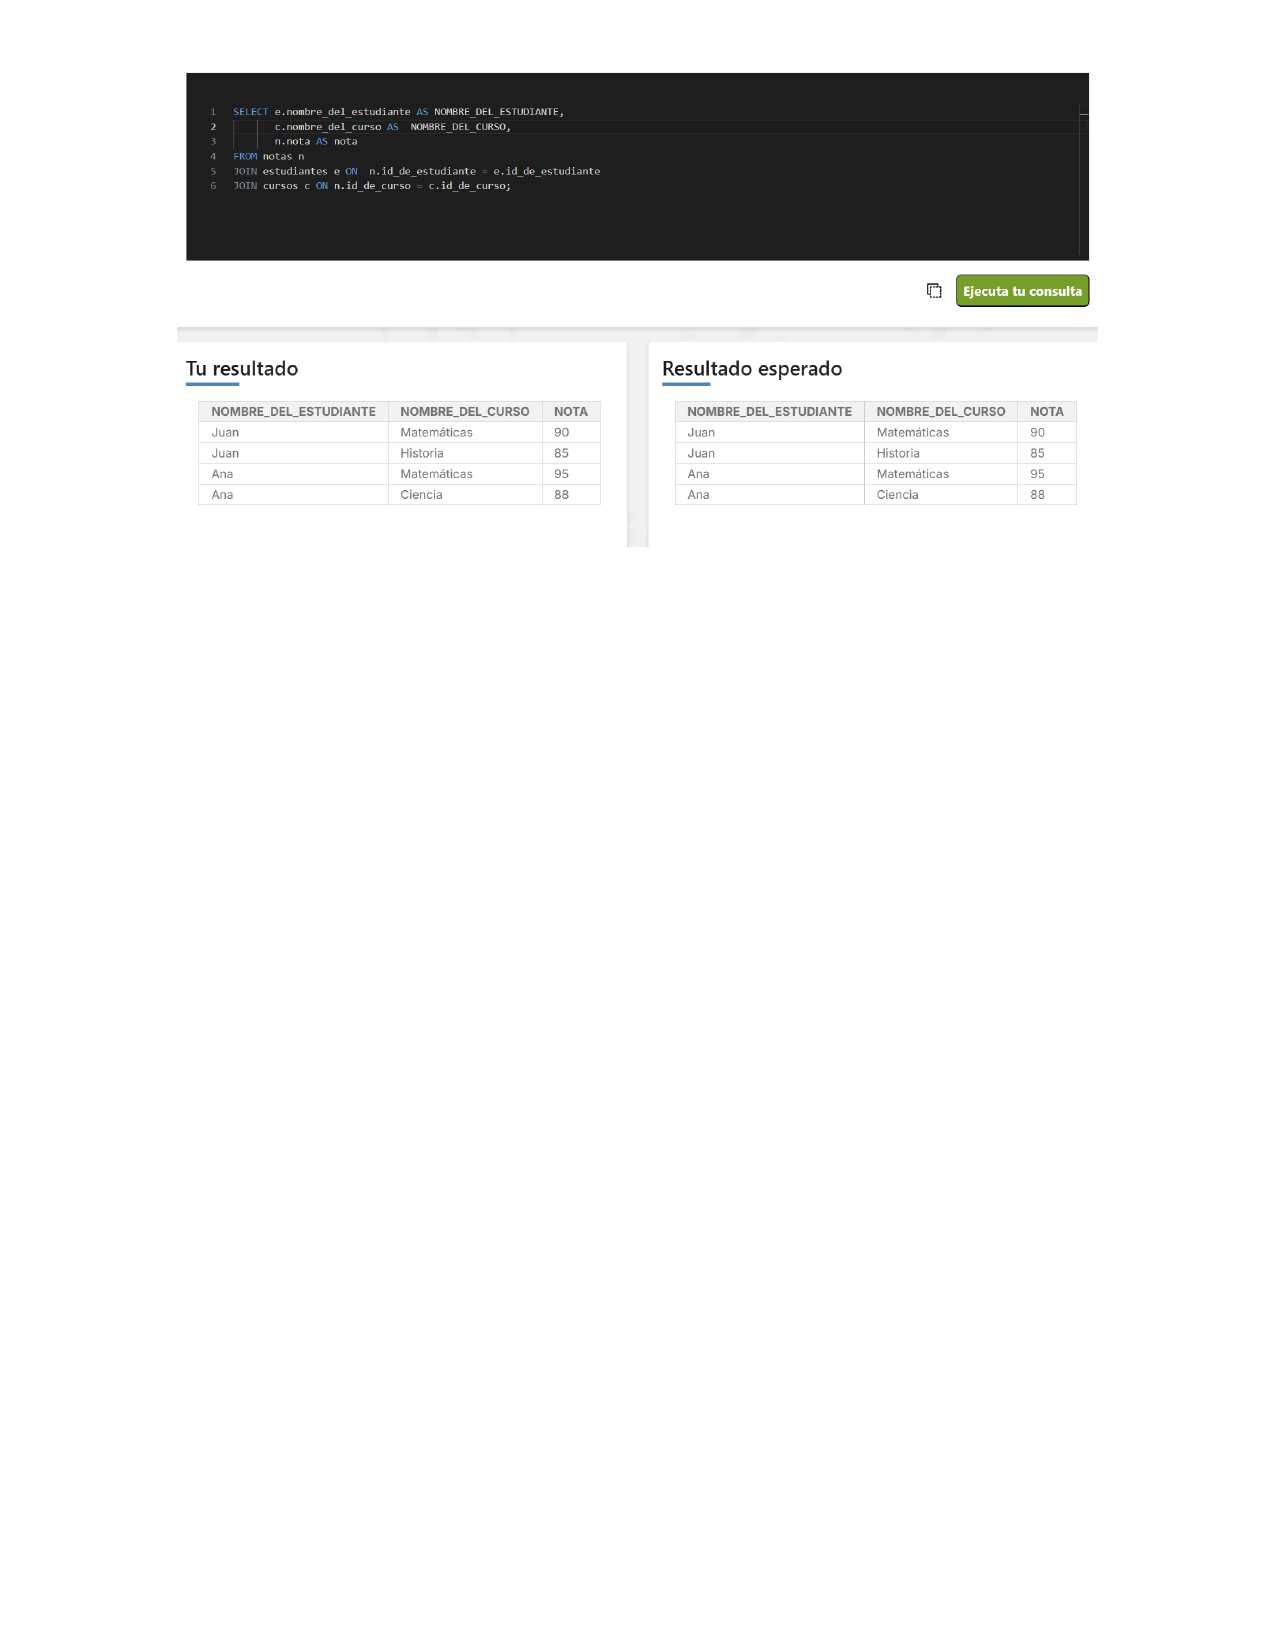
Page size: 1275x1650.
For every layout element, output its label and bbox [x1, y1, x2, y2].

picture [177, 59, 1098, 547]
